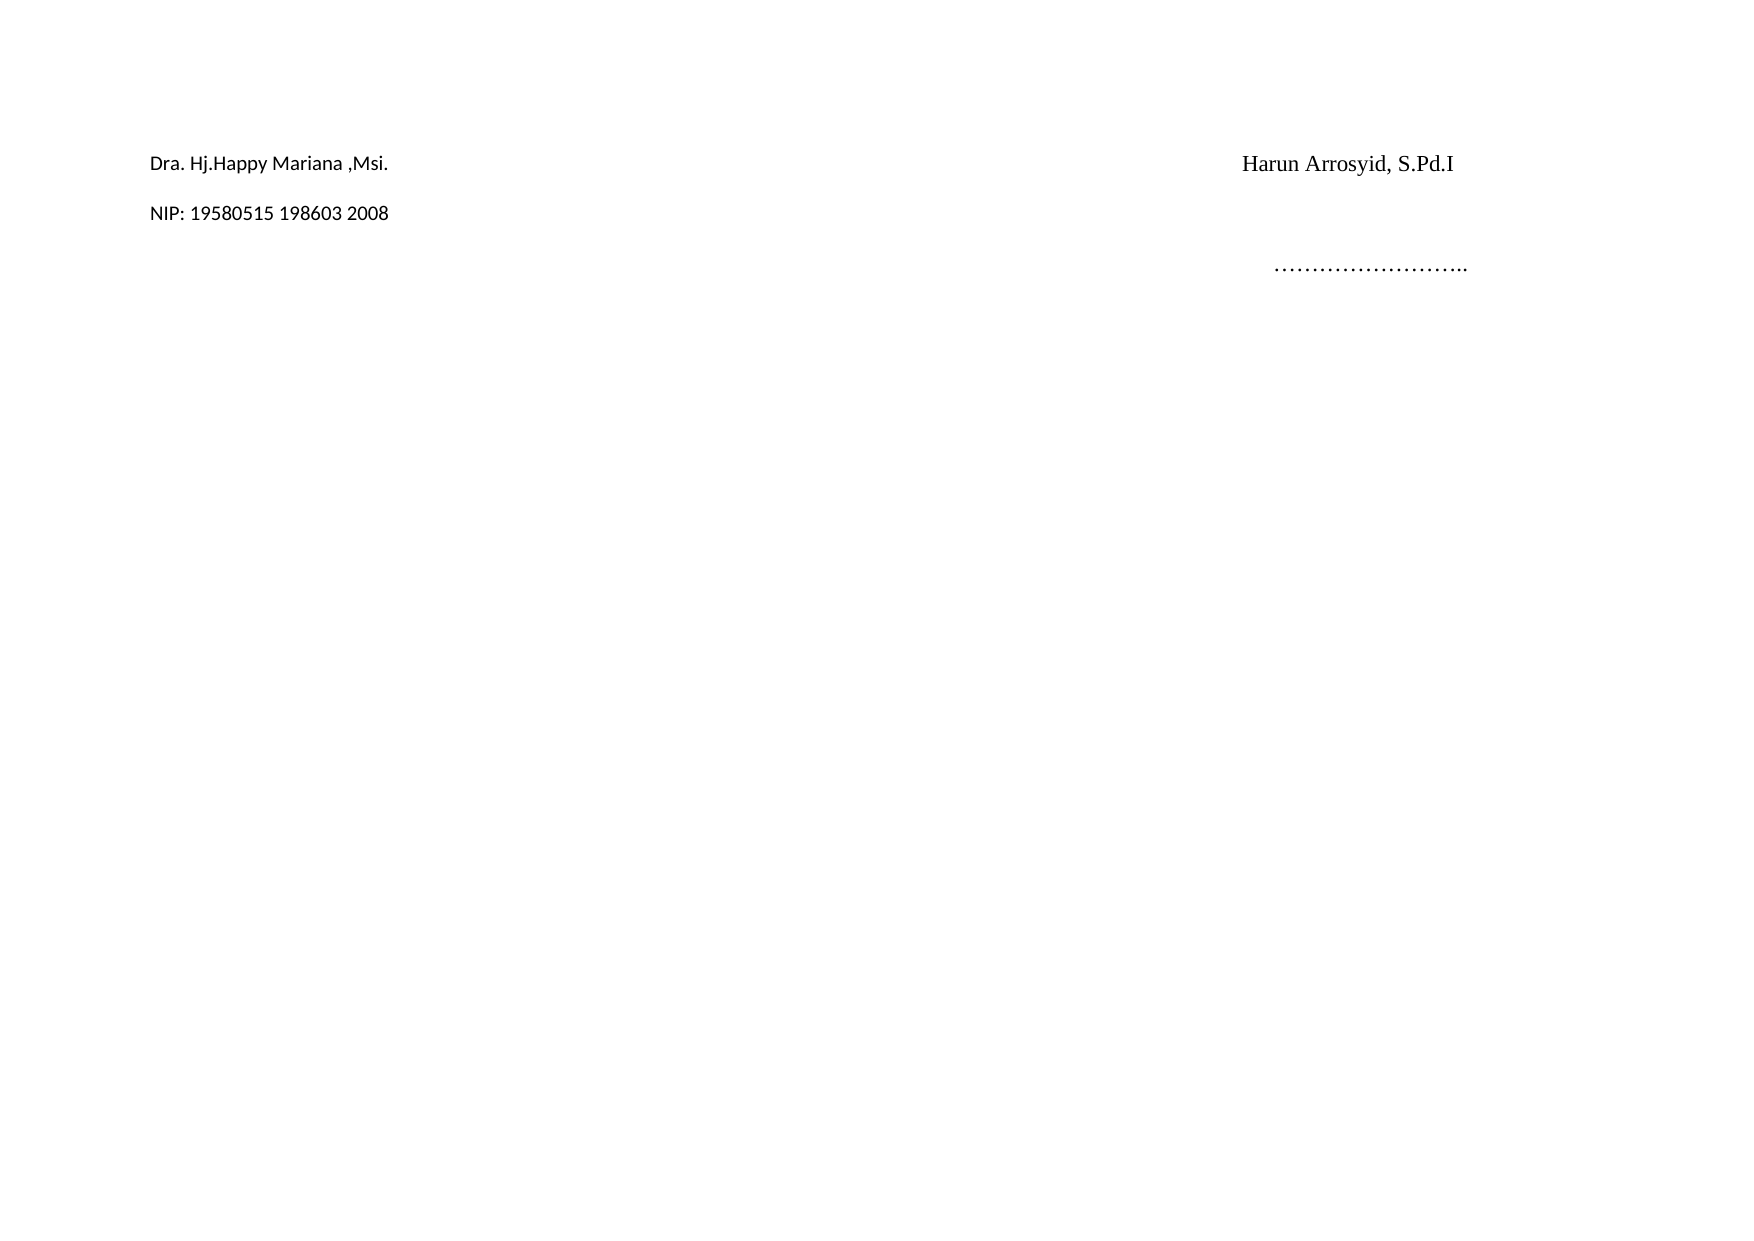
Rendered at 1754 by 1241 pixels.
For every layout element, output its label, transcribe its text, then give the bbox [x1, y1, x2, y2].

table_header Dra. Hj.Happy Mariana ,Msi. [139, 150, 785, 200]
text Harun Arrosyid, S.Pd.I …………………….. [150, 150, 1604, 277]
table_cell NIP: 19580515 198603 2008 [139, 200, 785, 250]
